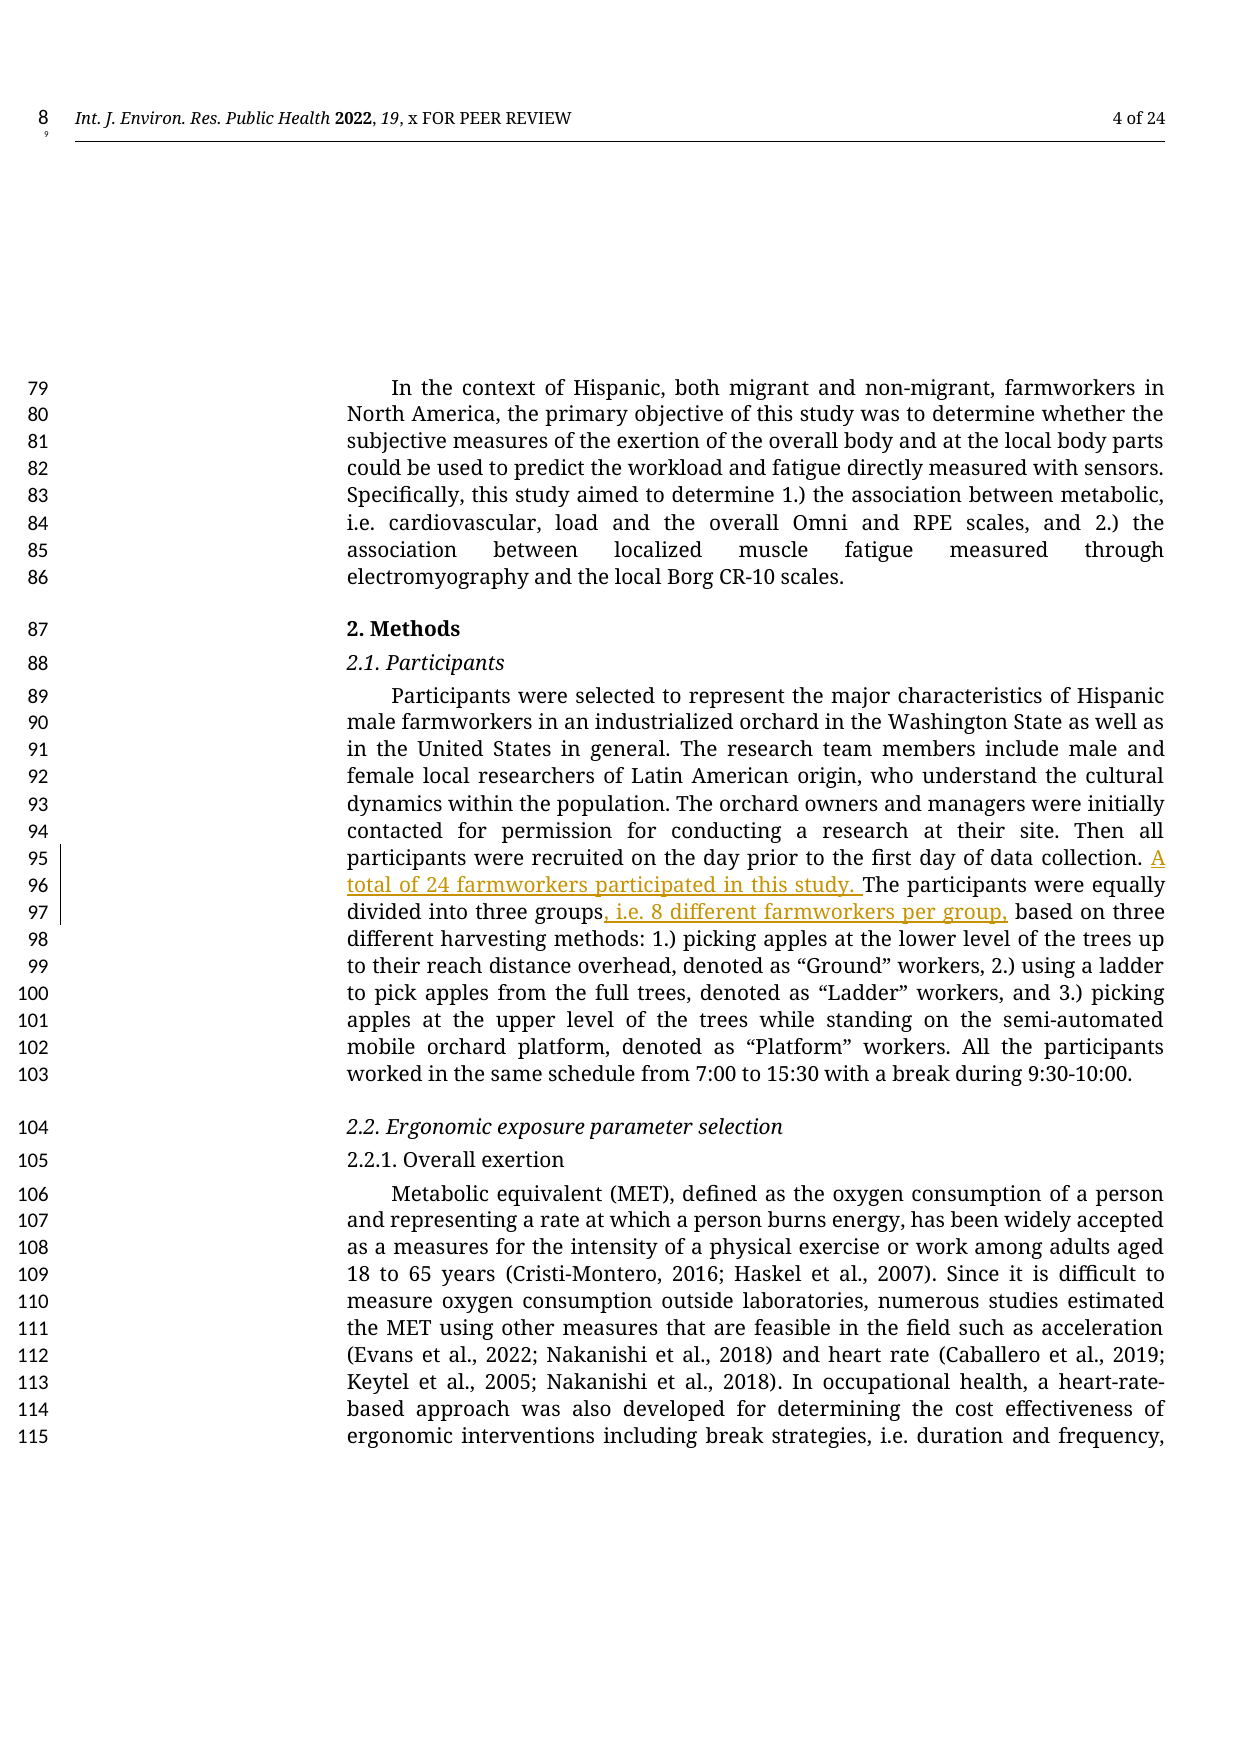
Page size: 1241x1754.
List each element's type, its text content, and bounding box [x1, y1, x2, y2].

subtitle 2.2.1. Overall exertion [347, 1146, 1165, 1173]
text Participants were selected to represent the major characteristics of Hispanic male farmworkers in an industrialized orchard in the Washington State as well as in the United States in general. The research team members include male and female local researchers of Latin American origin, who understand the cultural dynamics within the population. The orchard owners and managers were initially contacted for permission for conducting a research at their site. Then all participants were recruited on the day prior to the first day of data collection. The participants were equally divided into three groups based on three different harvesting methods: 1.) picking apples at the lower level of the trees up to their reach distance overhead, denoted as “Ground” workers, 2.) using a ladder to pick apples from the full trees, denoted as “Ladder” workers, and 3.) picking apples at the upper level of the trees while standing on the semi-automated mobile orchard platform, denoted as “Platform” workers. All the participants worked in the same schedule from 7:00 to 15:30 with a break during 9:30-10:00. [347, 682, 1165, 1088]
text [347, 1179, 1165, 1450]
subtitle 2.2. Ergonomic exposure parameter selection [347, 1113, 1165, 1140]
text In the context of Hispanic, both migrant and non-migrant, farmworkers in North America, the primary objective of this study was to determine whether the subjective measures of the exertion of the overall body and at the local body parts could be used to predict the workload and fatigue directly measured with sensors. Specifically, this study aimed to determine 1.) the association between metabolic, i.e. cardiovascular, load and the overall Omni and RPE scales, and 2.) the association between localized muscle fatigue measured through electromyography and the local Borg CR-10 scales. [347, 374, 1165, 590]
subtitle 2. Methods [347, 615, 1165, 642]
subtitle 2.1. Participants [347, 648, 1165, 676]
